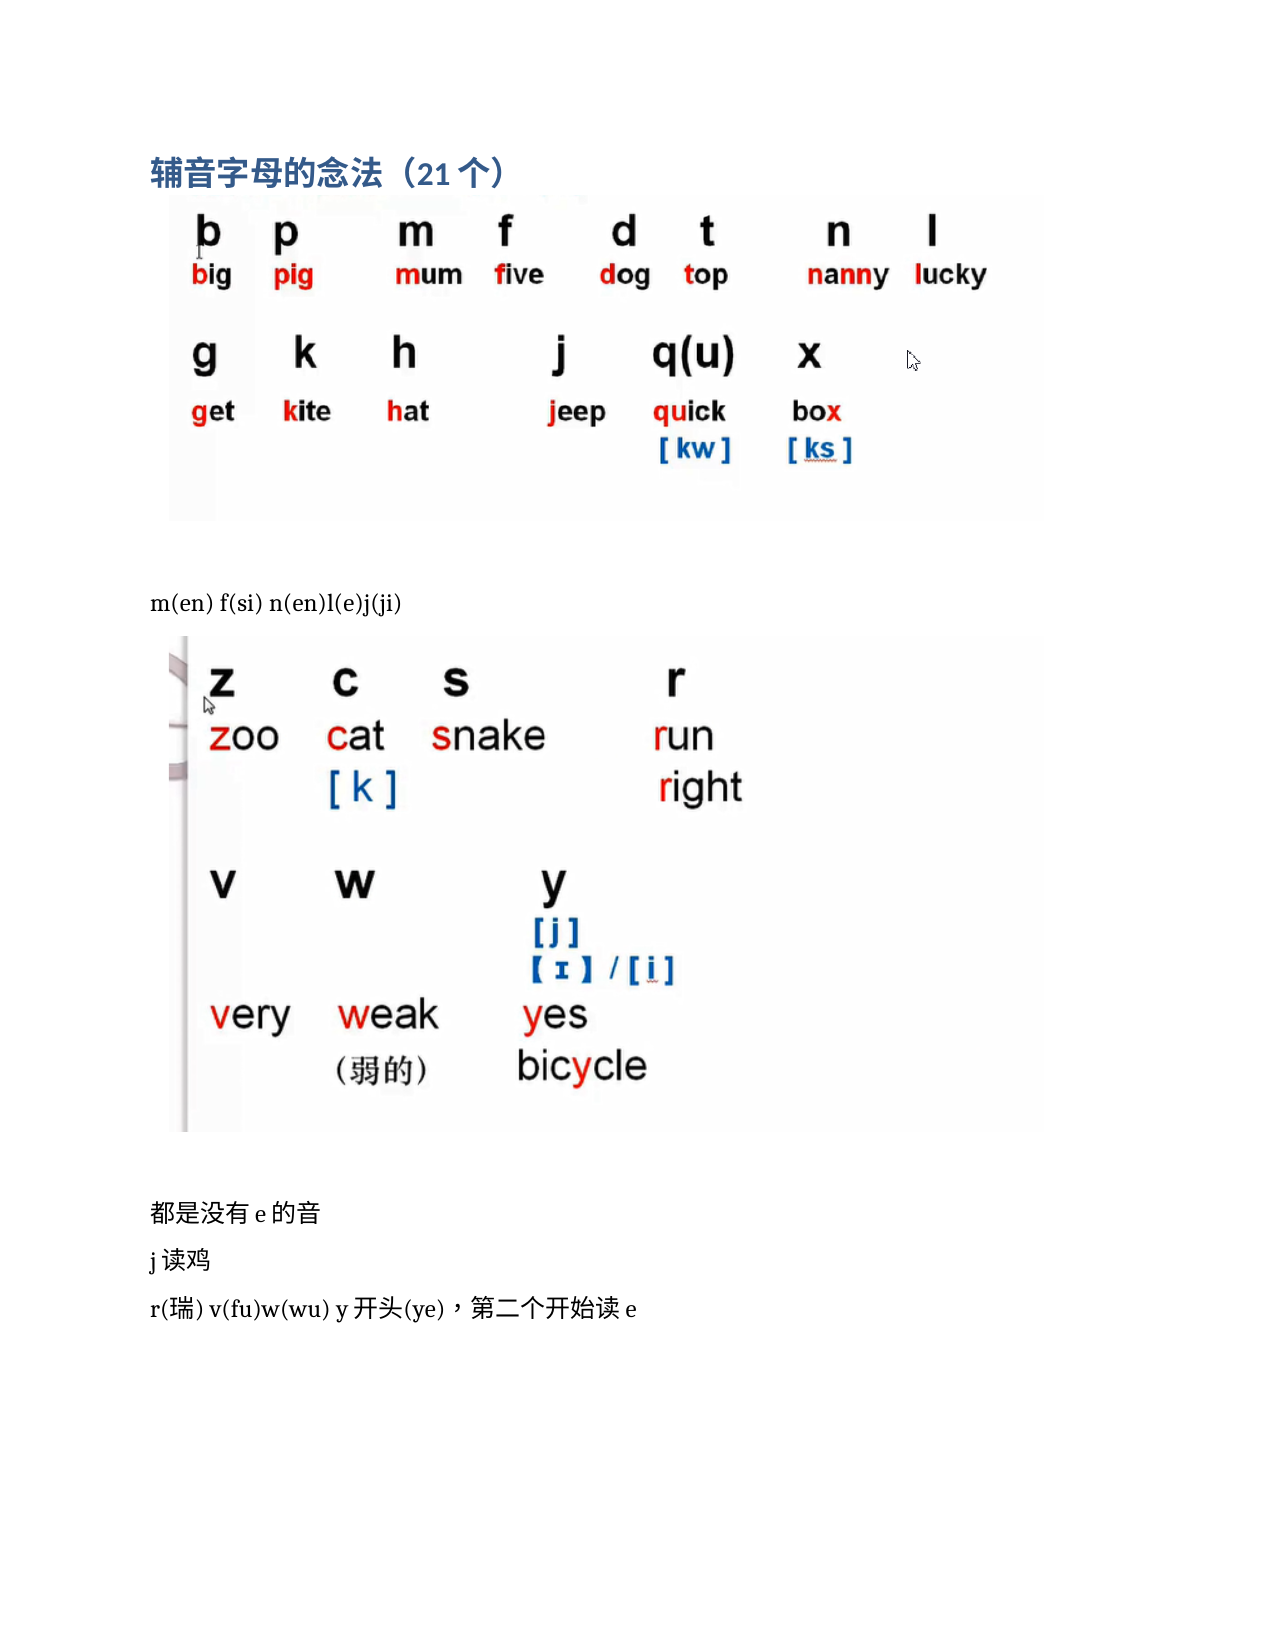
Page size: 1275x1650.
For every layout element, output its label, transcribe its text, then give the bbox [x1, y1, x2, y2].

picture [168, 195, 1044, 521]
text 都是没有e的音 [150, 1200, 1125, 1228]
picture [168, 636, 1044, 1132]
text j读鸡 [150, 1247, 1125, 1276]
text r(瑞) v(fu)w(wu) y开头(ye)，第二个开始读e [150, 1295, 1125, 1323]
subtitle 辅音字母的念法（21个） [150, 150, 1125, 195]
text m(en) f(si) n(en)l(e)j(ji) [150, 589, 1125, 618]
